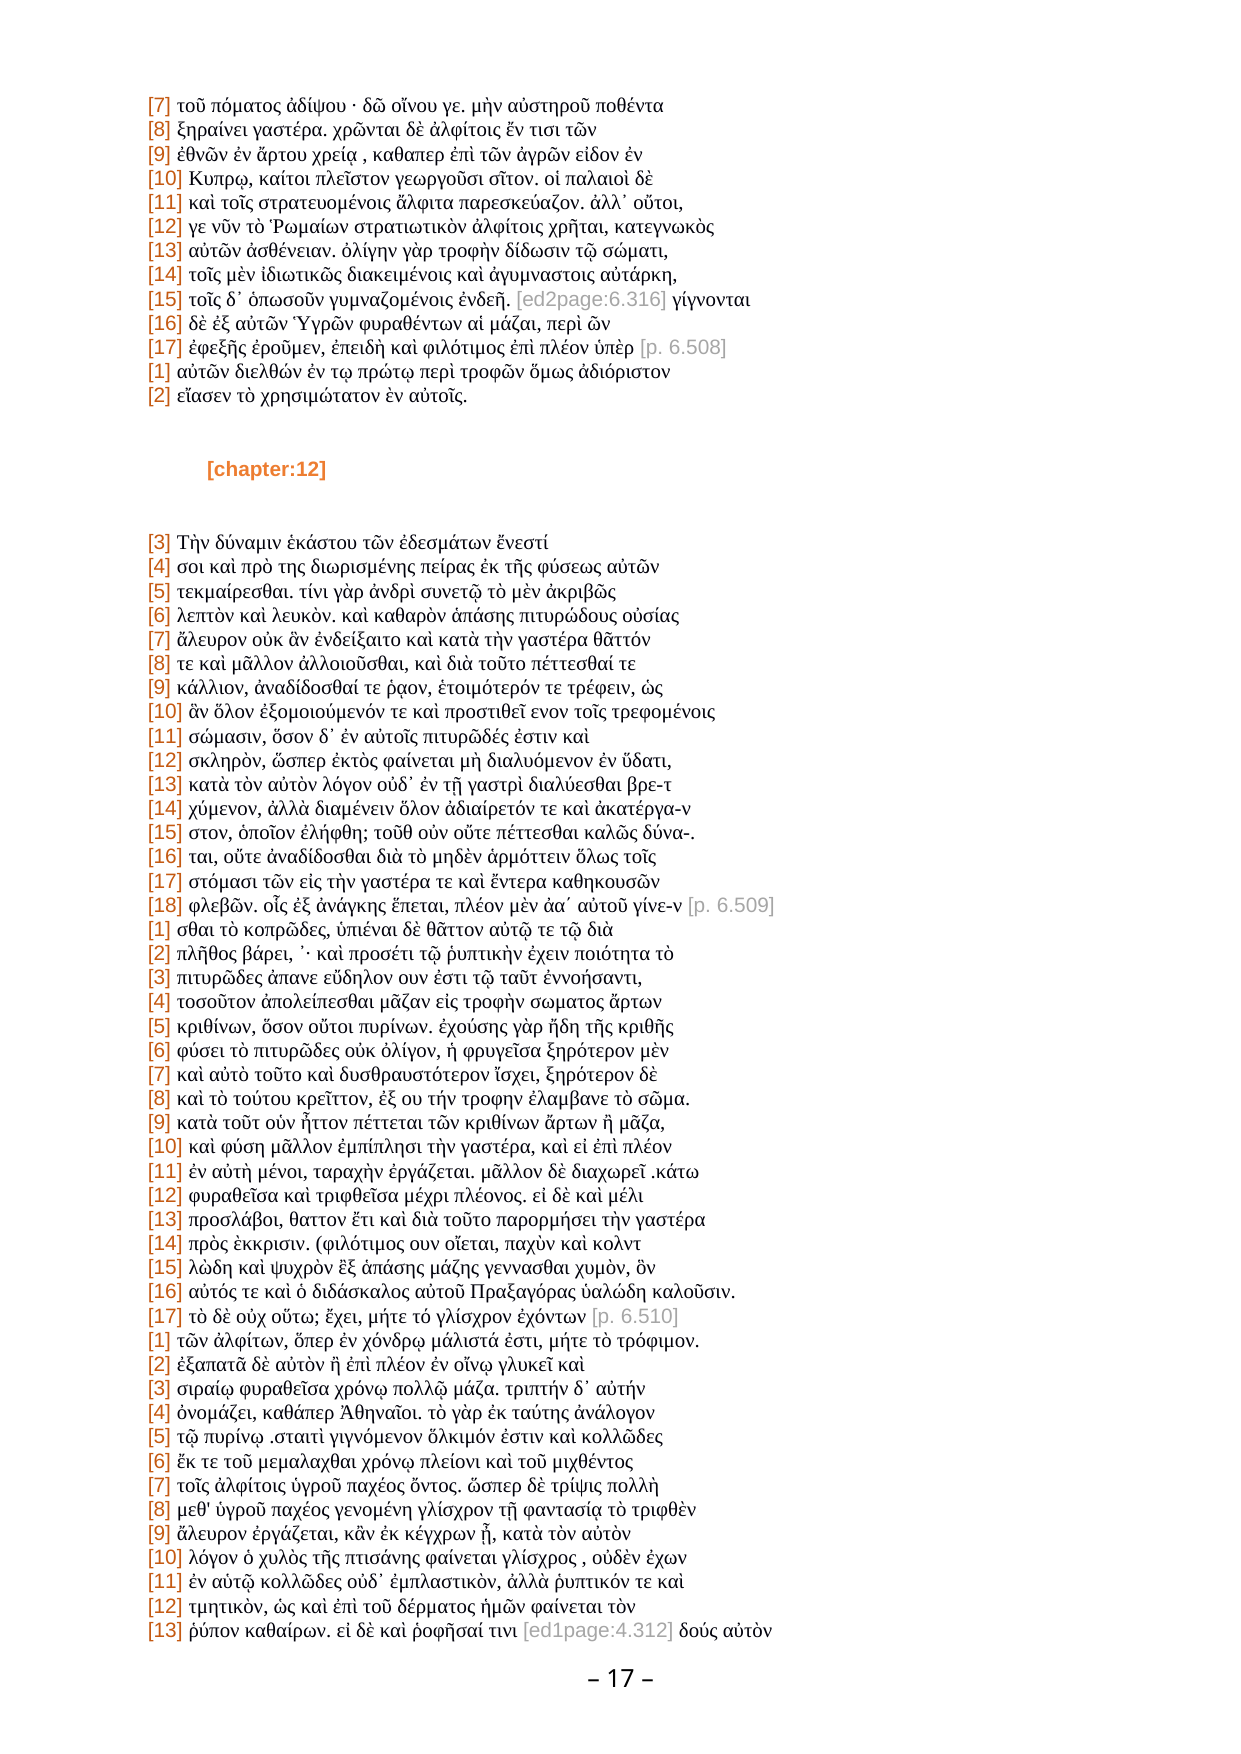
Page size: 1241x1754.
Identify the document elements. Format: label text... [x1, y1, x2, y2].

subtitle [chapter:12] [207, 457, 1092, 481]
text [148, 506, 1092, 1642]
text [148, 93, 1092, 407]
